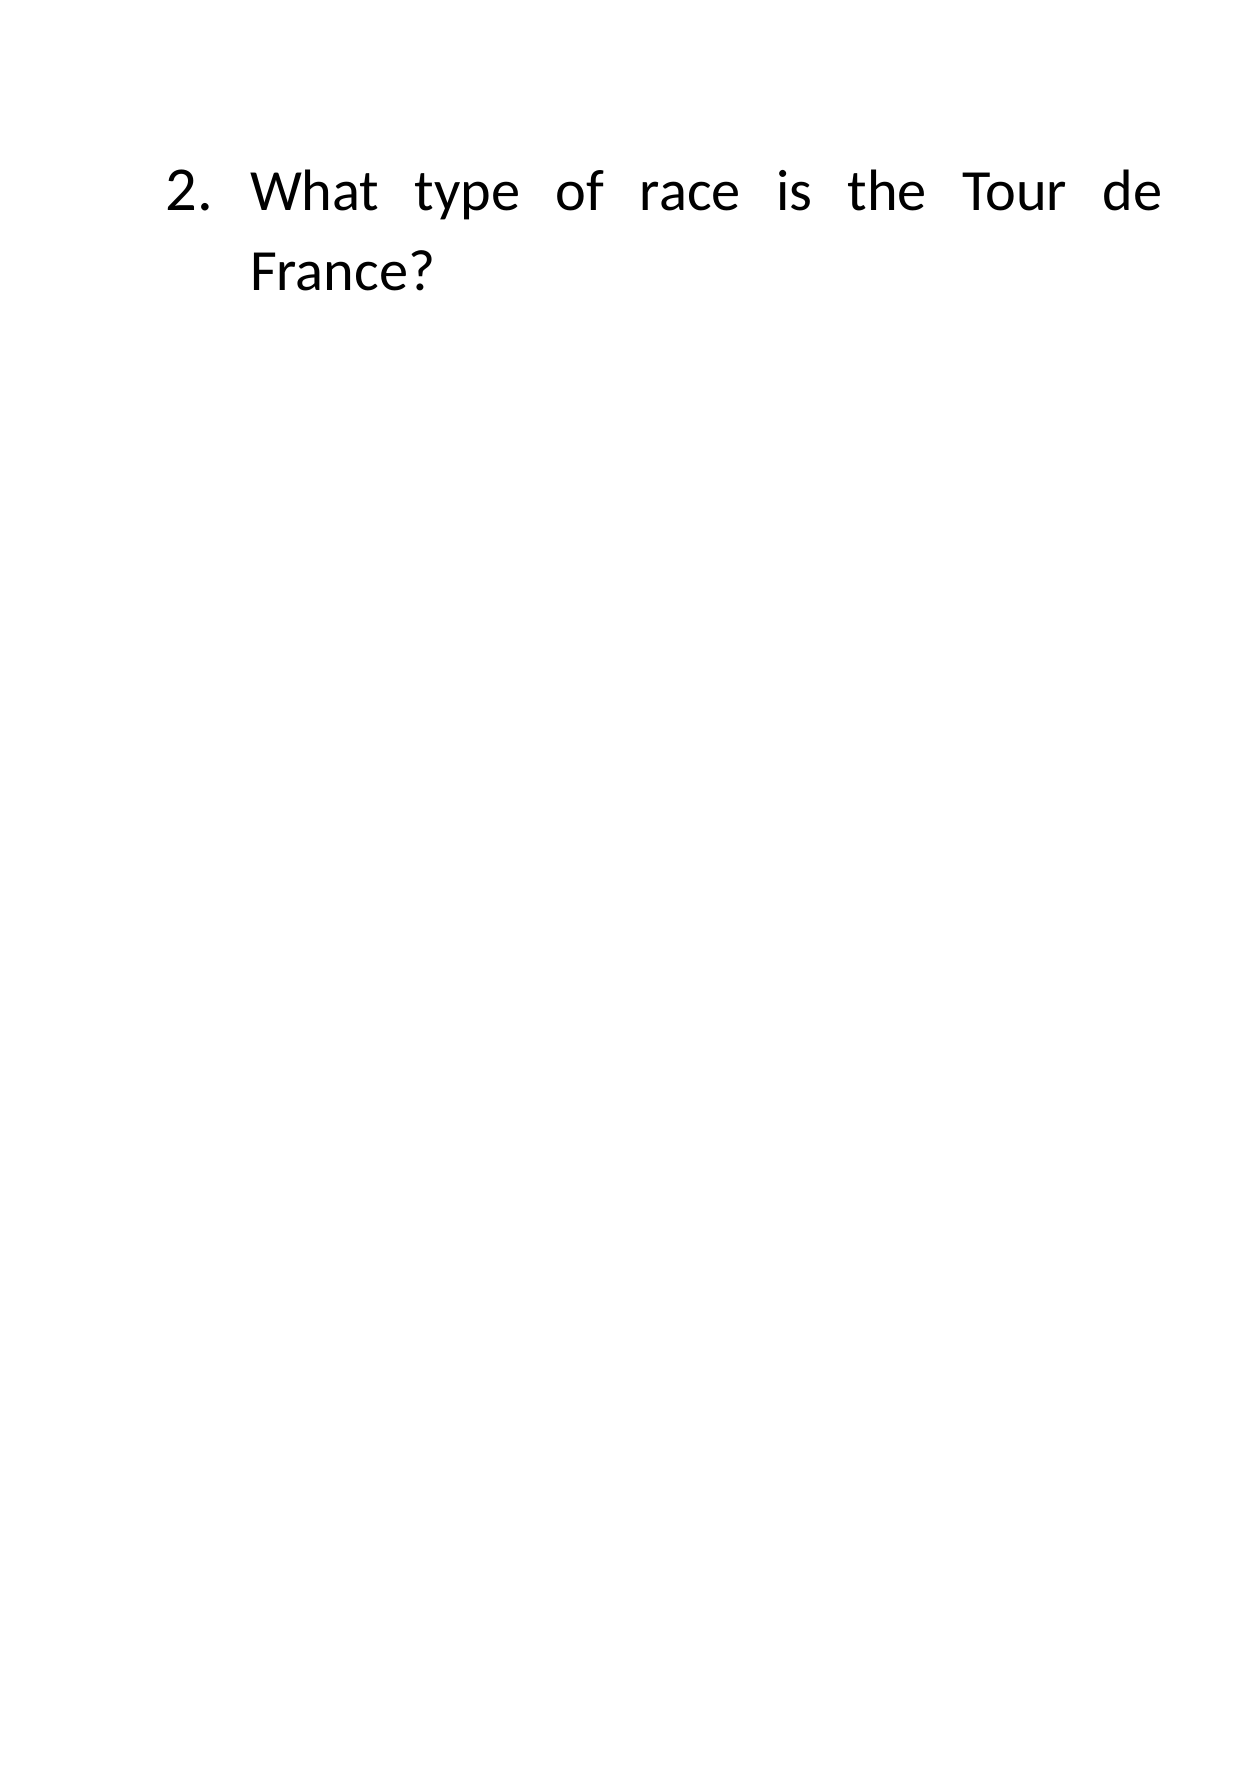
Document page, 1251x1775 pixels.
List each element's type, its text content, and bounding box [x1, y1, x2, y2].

list What type of race is the Tour de France? [165, 150, 1163, 305]
